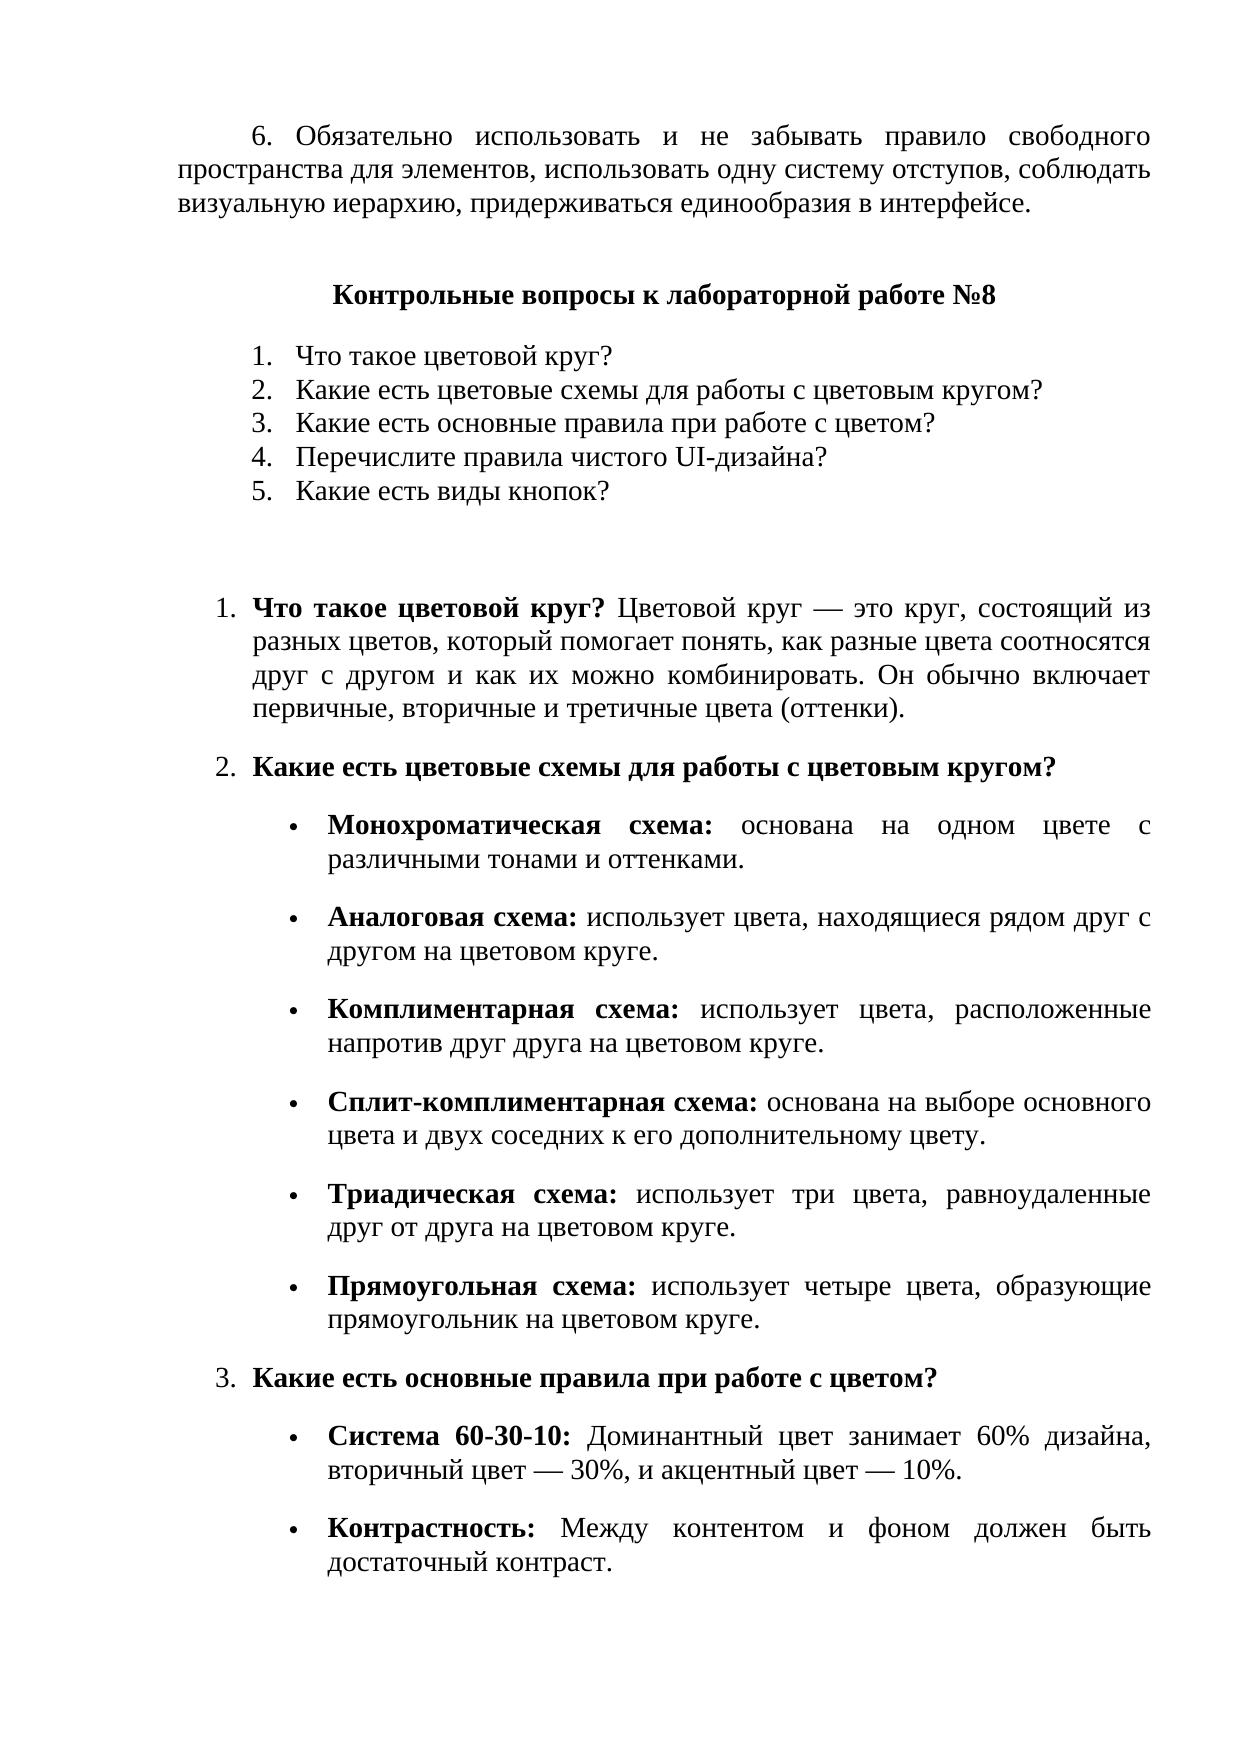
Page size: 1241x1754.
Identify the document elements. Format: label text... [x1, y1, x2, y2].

list Что такое цветовой круг? Цветовой круг — это круг, состоящий из разных цветов, который помогает понять, как разные цвета соотносятся друг с другом и как их можно комбинировать. Он обычно включает первичные, вторичные и третичные цвета (оттенки). [215, 590, 1152, 724]
list Комплиментарная схема: использует цвета, расположенные напротив друг друга на цветовом круге. [290, 992, 1152, 1059]
list Контрастность: Между контентом и фоном должен быть достаточный контраст. [290, 1511, 1152, 1578]
list Триадическая схема: использует три цвета, равноудаленные друг от друга на цветовом круге. [290, 1176, 1152, 1243]
text Контрольные вопросы к лабораторной работе №8 [177, 277, 1152, 311]
list Прямоугольная схема: использует четыре цвета, образующие прямоугольник на цветовом круге. [290, 1268, 1152, 1335]
list Какие есть цветовые схемы для работы с цветовым кругом? [215, 749, 1152, 782]
list Аналоговая схема: использует цвета, находящиеся рядом друг с другом на цветовом круге. [290, 899, 1152, 967]
list Обязательно использовать и не забывать правило свободного пространства для элементов, использовать одну систему отступов, соблюдать визуальную иерархию, придерживаться единообразия в интерфейсе. [177, 118, 1152, 219]
list Какие есть виды кнопок? [177, 473, 1152, 506]
list Какие есть цветовые схемы для работы с цветовым кругом? [177, 372, 1152, 406]
list Какие есть основные правила при работе с цветом? [177, 406, 1152, 439]
list Какие есть основные правила при работе с цветом? [215, 1360, 1152, 1393]
list Сплит-комплиментарная схема: основана на выборе основного цвета и двух соседних к его дополнительному цвету. [290, 1084, 1152, 1151]
list Что такое цветовой круг? [177, 338, 1152, 372]
list Система 60-30-10: Доминантный цвет занимает 60% дизайна, вторичный цвет — 30%, и акцентный цвет — 10%. [290, 1418, 1152, 1486]
list Монохроматическая схема: основана на одном цвете с различными тонами и оттенками. [290, 807, 1152, 874]
list Перечислите правила чистого UI-дизайна? [177, 439, 1152, 473]
